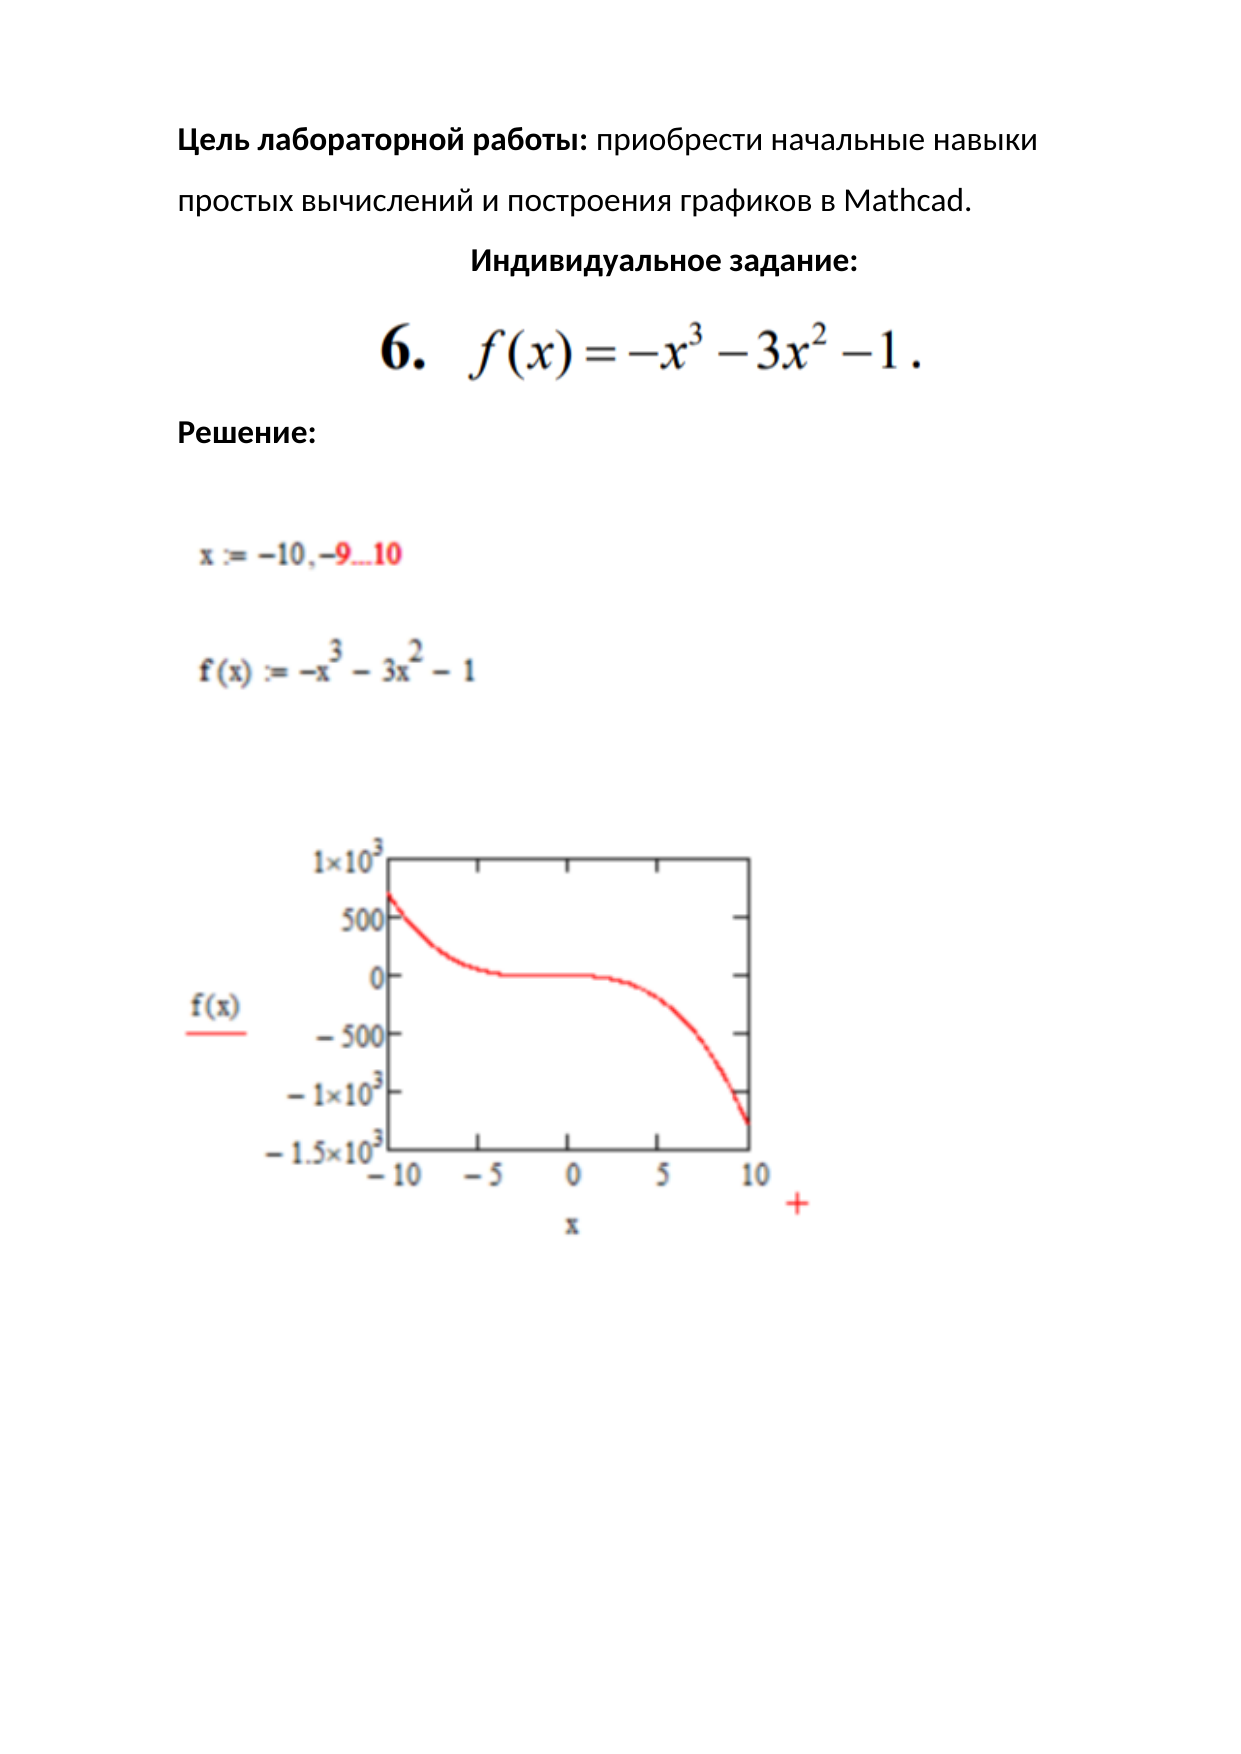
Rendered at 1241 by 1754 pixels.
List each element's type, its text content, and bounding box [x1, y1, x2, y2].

text простых вычислений и построения графиков в Mathcad. [177, 179, 1152, 219]
text Индивидуальное задание: [177, 239, 1152, 280]
text Решение: [177, 411, 1152, 452]
text Цель лабораторной работы: приобрести начальные навыки [177, 118, 1152, 159]
picture [351, 300, 978, 393]
picture [177, 471, 855, 1262]
